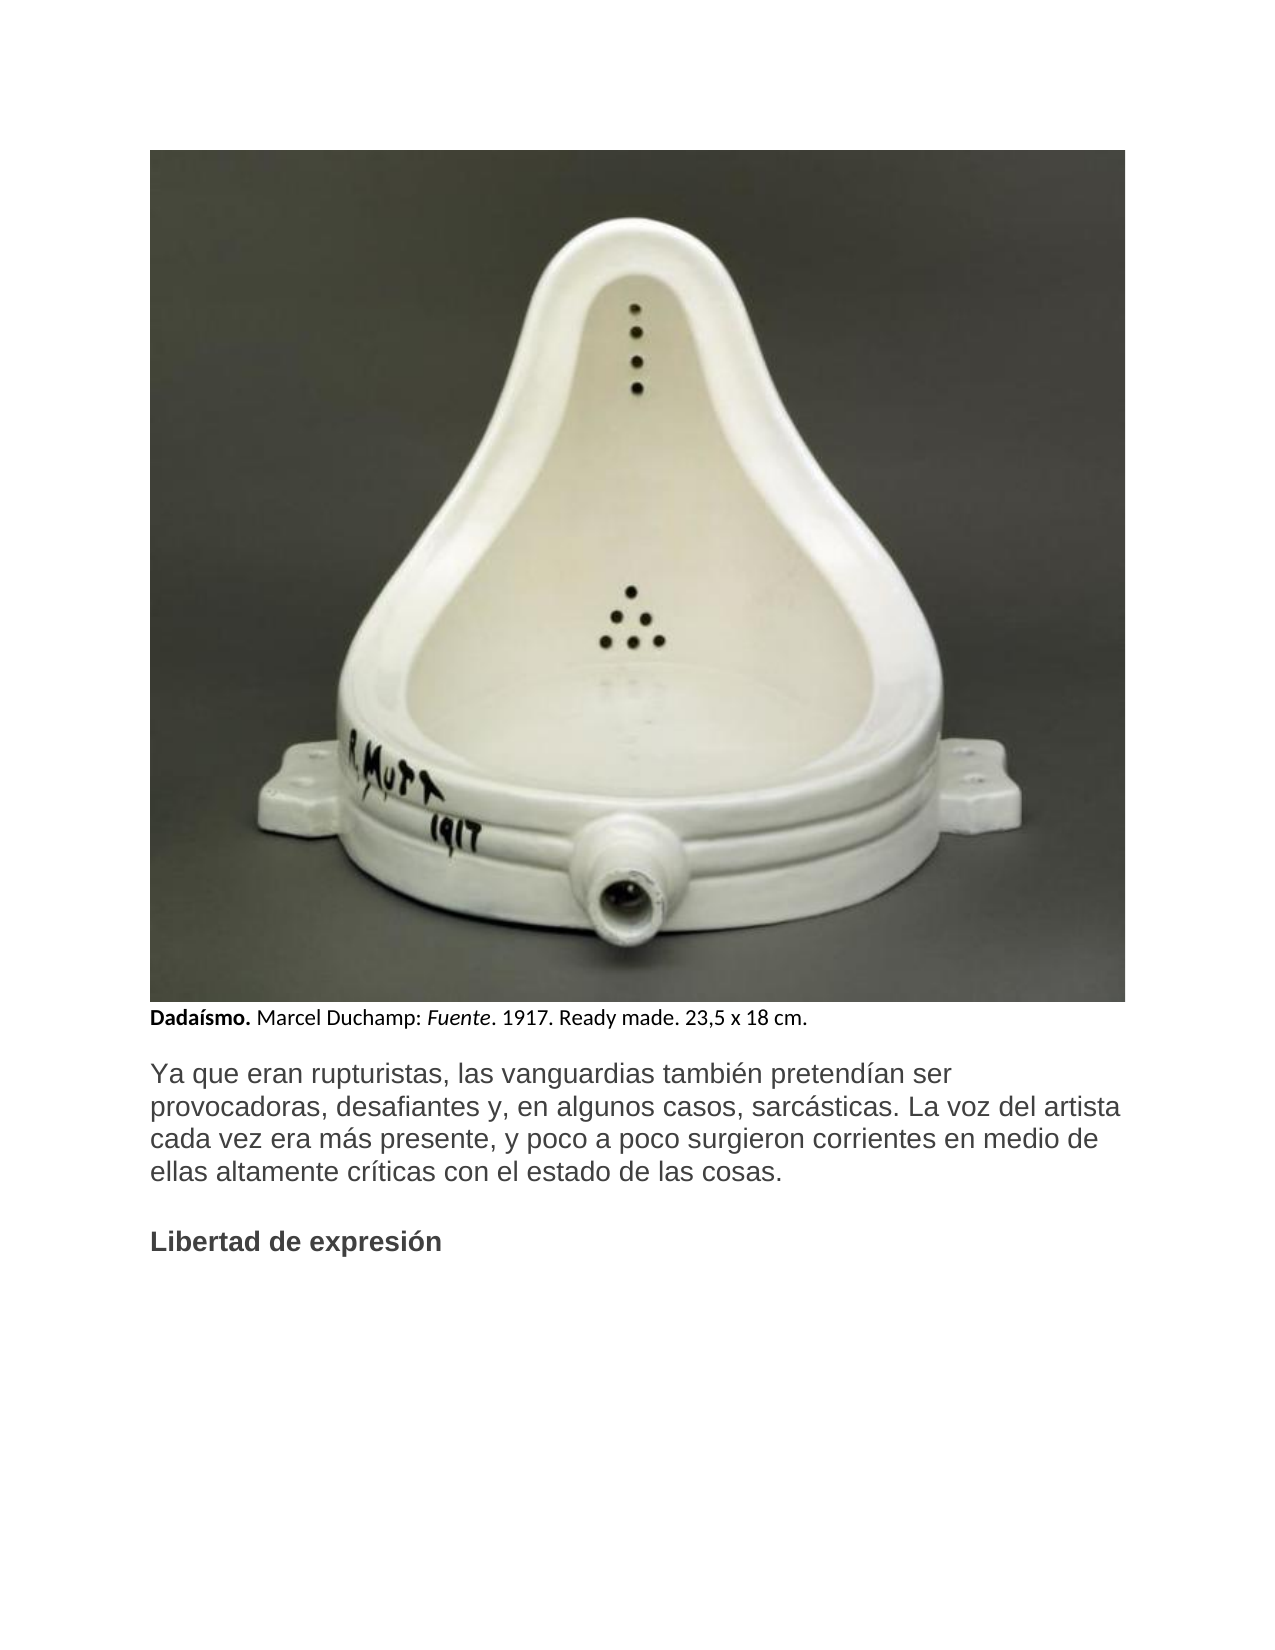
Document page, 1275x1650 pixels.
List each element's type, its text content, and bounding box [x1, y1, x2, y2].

text Ya que eran rupturistas, las vanguardias también pretendían ser provocadoras, desafiantes y, en algunos casos, sarcásticas. La voz del artista cada vez era más presente, y poco a poco surgieron corrientes en medio de ellas altamente críticas con el estado de las cosas. [150, 1057, 1125, 1187]
text Dadaísmo. Marcel Duchamp: Fuente. 1917. Ready made. 23,5 x 18 cm. [150, 1002, 1125, 1031]
picture [150, 150, 1125, 1002]
subtitle Libertad de expresión [150, 1224, 1125, 1257]
